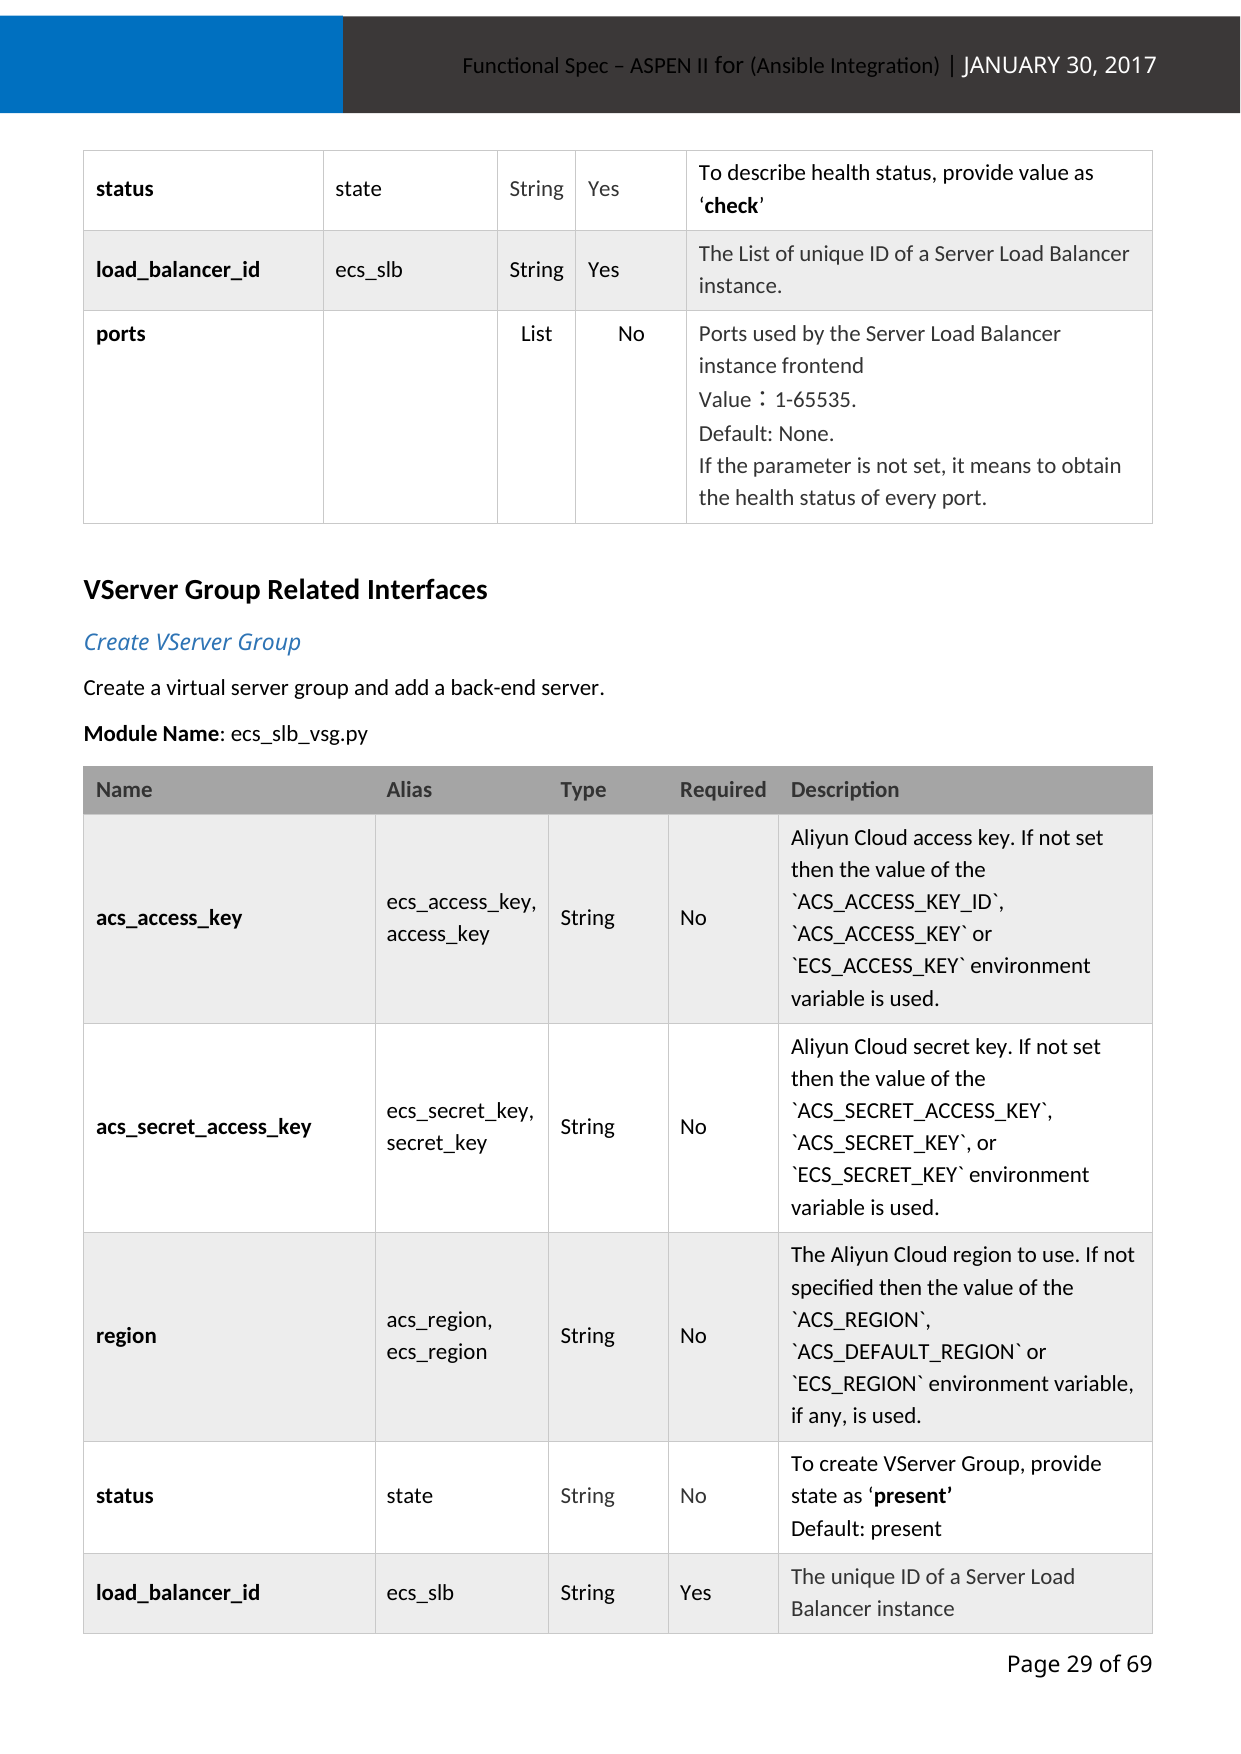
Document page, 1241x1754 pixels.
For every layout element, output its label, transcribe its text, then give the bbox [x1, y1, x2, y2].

table_header Name [84, 768, 375, 814]
table_cell load_balancer_id [84, 1554, 375, 1633]
table_cell String [549, 1554, 668, 1633]
table_cell To describe health status, provide value as ‘check’ [687, 151, 1152, 230]
table_cell status [84, 151, 323, 230]
table_cell No [669, 815, 778, 1023]
table_cell String [498, 151, 575, 230]
table_cell ecs_slb [376, 1554, 548, 1633]
subtitle Create VServer Group [83, 626, 1152, 657]
table_cell status [84, 1442, 375, 1553]
table_cell String [549, 1442, 668, 1553]
table_cell The unique ID of a Server Load Balancer instance [779, 1554, 1152, 1633]
table_cell acs_secret_access_key [84, 1024, 375, 1232]
table_cell To create VServer Group, provide state as ‘present’ Default: present [779, 1442, 1152, 1553]
table_cell List [498, 311, 575, 523]
table_header Alias [376, 768, 548, 814]
table_cell No [669, 1442, 778, 1553]
table_cell Aliyun Cloud secret key. If not set then the value of the `ACS_SECRET_ACCESS_KEY`, `ACS_SECRET_KEY`, or `ECS_SECRET_KEY` environment variable is used. [779, 1024, 1152, 1232]
table_header Description [779, 768, 1152, 814]
table_cell acs_region, ecs_region [376, 1233, 548, 1441]
table_cell The List of unique ID of a Server Load Balancer instance. [687, 231, 1152, 310]
table_cell String [498, 231, 575, 310]
table_cell load_balancer_id [84, 231, 323, 310]
table_cell Yes [669, 1554, 778, 1633]
table_cell acs_access_key [84, 815, 375, 1023]
text Create a virtual server group and add a back-end server. [83, 673, 1152, 701]
table_cell String [549, 815, 668, 1023]
table_cell String [549, 1024, 668, 1232]
table_cell Ports used by the Server Load Balancer instance frontend Value：1-65535. Default: None. If the parameter is not set, it means to obtain the health status of every port. [687, 311, 1152, 523]
table_cell [324, 311, 497, 523]
table_cell ecs_access_key, access_key [376, 815, 548, 1023]
table_cell state [376, 1442, 548, 1553]
table_cell No [669, 1024, 778, 1232]
table_cell Yes [576, 231, 686, 310]
table_cell Yes [576, 151, 686, 230]
table_cell String [549, 1233, 668, 1441]
table_header Required [669, 768, 778, 814]
text VServer Group Related Interfaces [83, 571, 1152, 606]
text Module Name: ecs_slb_vsg.py [83, 719, 1152, 748]
table_cell state [324, 151, 497, 230]
table_cell ecs_slb [324, 231, 497, 310]
table_cell The Aliyun Cloud region to use. If not specified then the value of the `ACS_REGION`, `ACS_DEFAULT_REGION` or `ECS_REGION` environment variable, if any, is used. [779, 1233, 1152, 1441]
table_cell Aliyun Cloud access key. If not set then the value of the `ACS_ACCESS_KEY_ID`, `ACS_ACCESS_KEY` or `ECS_ACCESS_KEY` environment variable is used. [779, 815, 1152, 1023]
table_cell ports [84, 311, 323, 523]
table_header Type [549, 768, 668, 814]
table_cell ecs_secret_key, secret_key [376, 1024, 548, 1232]
table_cell No [576, 311, 686, 523]
table_cell region [84, 1233, 375, 1441]
table_cell No [669, 1233, 778, 1441]
